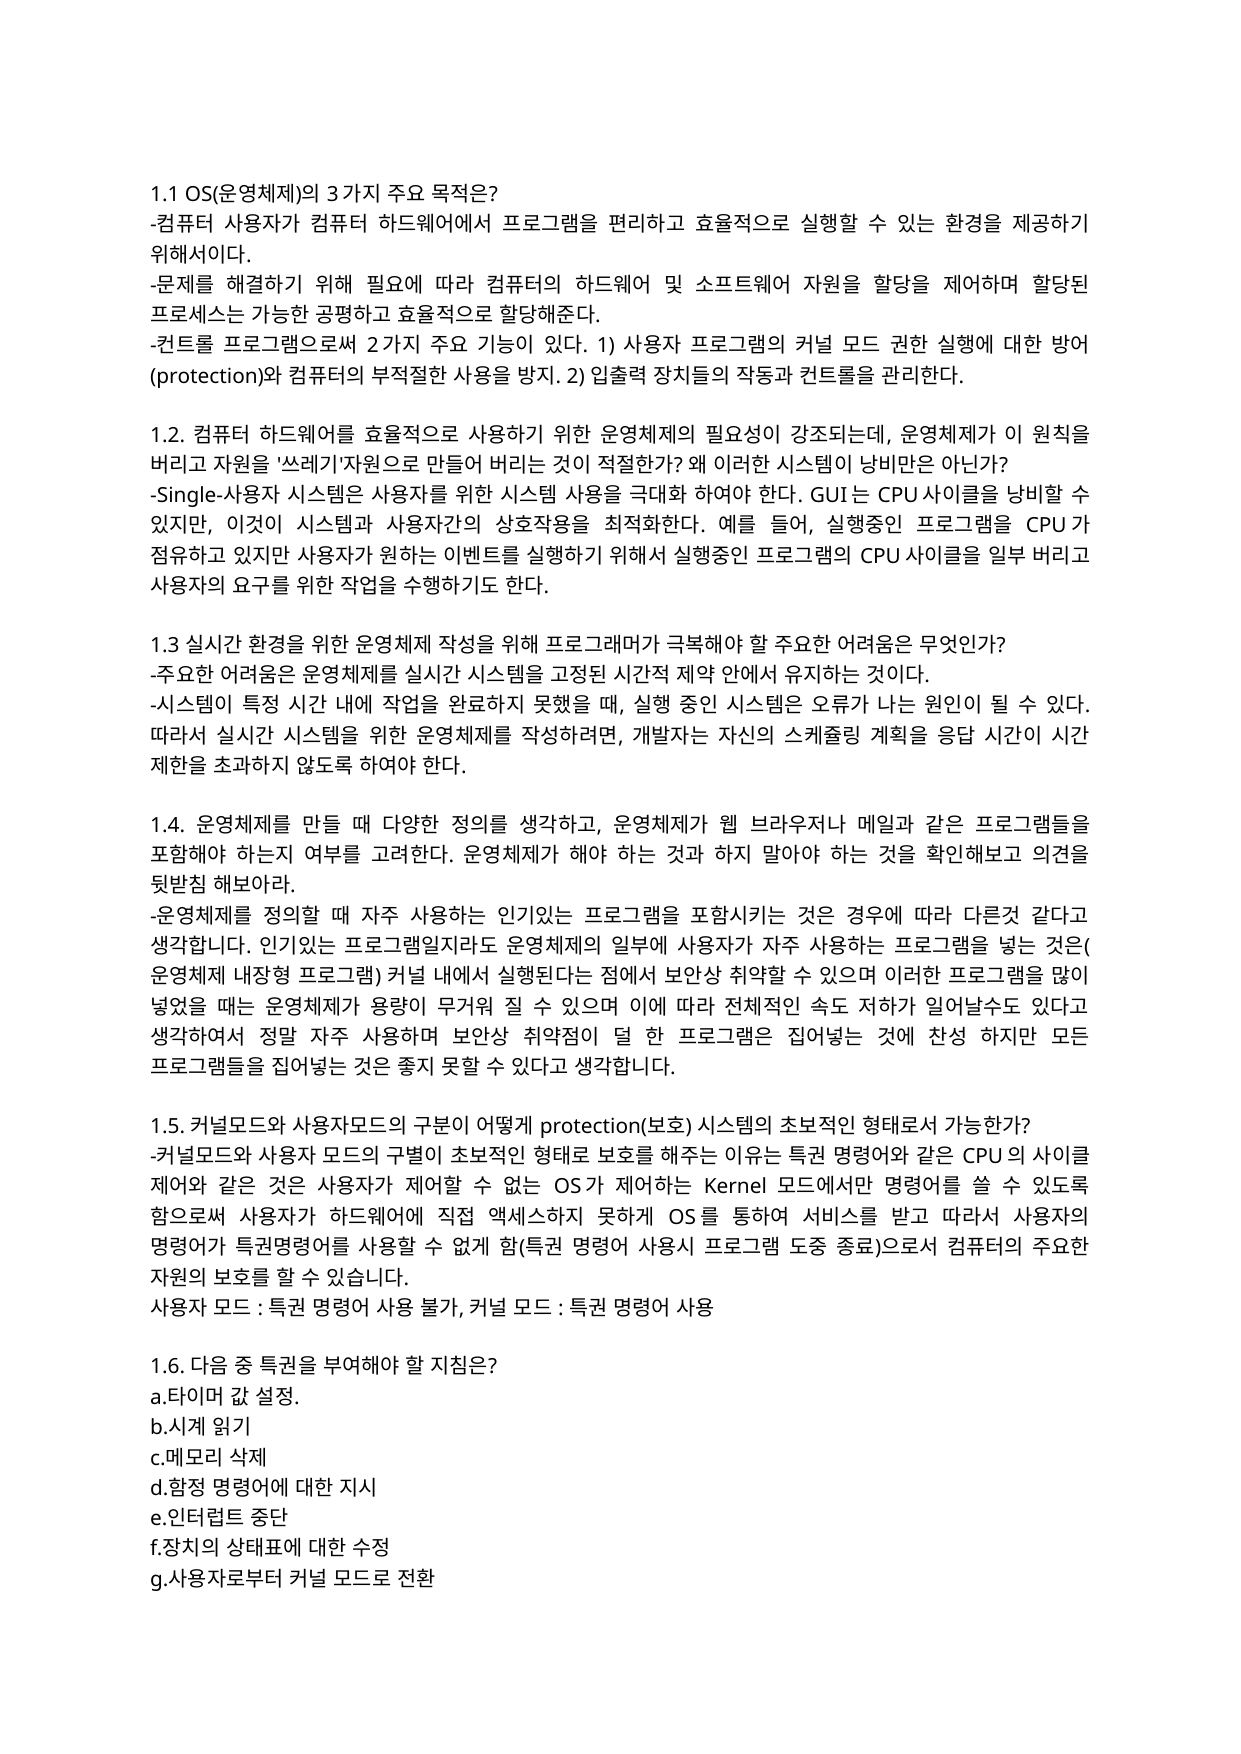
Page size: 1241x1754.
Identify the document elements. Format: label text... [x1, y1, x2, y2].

text 사용자 모드 : 특권 명령어 사용 불가, 커널 모드 : 특권 명령어 사용 [150, 1291, 1090, 1321]
text -운영체제를 정의할 때 자주 사용하는 인기있는 프로그램을 포함시키는 것은 경우에 따라 다른것 같다고 생각합니다. 인기있는 프로그램일지라도 운영체제의 일부에 사용자가 자주 사용하는 프로그램을 넣는 것은(운영체제 내장형 프로그램) 커널 내에서 실행된다는 점에서 보안상 취약할 수 있으며 이러한 프로그램을 많이 넣었을 때는 운영체제가 용량이 무거워 질 수 있으며 이에 따라 전체적인 속도 저하가 일어날수도 있다고 생각하여서 정말 자주 사용하며 보안상 취약점이 덜 한 프로그램은 집어넣는 것에 찬성 하지만 모든 프로그램들을 집어넣는 것은 좋지 못할 수 있다고 생각합니다. [150, 899, 1090, 1081]
text -커널모드와 사용자 모드의 구별이 초보적인 형태로 보호를 해주는 이유는 특권 명령어와 같은 CPU의 사이클 제어와 같은 것은 사용자가 제어할 수 없는 OS가 제어하는 Kernel 모드에서만 명령어를 쓸 수 있도록 함으로써 사용자가 하드웨어에 직접 액세스하지 못하게 OS를 통하여 서비스를 받고 따라서 사용자의 명령어가 특권명령어를 사용할 수 없게 함(특권 명령어 사용시 프로그램 도중 종료)으로서 컴퓨터의 주요한 자원의 보호를 할 수 있습니다. [150, 1139, 1090, 1291]
text -Single-사용자 시스템은 사용자를 위한 시스템 사용을 극대화 하여야 한다. GUI는 CPU사이클을 낭비할 수 있지만, 이것이 시스템과 사용자간의 상호작용을 최적화한다. 예를 들어, 실행중인 프로그램을 CPU가 점유하고 있지만 사용자가 원하는 이벤트를 실행하기 위해서 실행중인 프로그램의 CPU사이클을 일부 버리고 사용자의 요구를 위한 작업을 수행하기도 한다. [150, 478, 1090, 600]
text f.장치의 상태표에 대한 수정 [150, 1532, 1090, 1562]
text 1.6. 다음 중 특권을 부여해야 할 지침은? [150, 1350, 1090, 1380]
text a.타이머 값 설정. [150, 1380, 1090, 1410]
text 1.4. 운영체제를 만들 때 다양한 정의를 생각하고, 운영체제가 웹 브라우저나 메일과 같은 프로그램들을 포함해야 하는지 여부를 고려한다. 운영체제가 해야 하는 것과 하지 말아야 하는 것을 확인해보고 의견을 뒷받침 해보아라. [150, 808, 1090, 899]
text g.사용자로부터 커널 모드로 전환 [150, 1562, 1090, 1592]
text 1.3 실시간 환경을 위한 운영체제 작성을 위해 프로그래머가 극복해야 할 주요한 어려움은 무엇인가? [150, 628, 1090, 658]
text 1.5. 커널모드와 사용자모드의 구분이 어떻게 protection(보호) 시스템의 초보적인 형태로서 가능한가? [150, 1109, 1090, 1139]
text -컴퓨터 사용자가 컴퓨터 하드웨어에서 프로그램을 편리하고 효율적으로 실행할 수 있는 환경을 제공하기 위해서이다. [150, 207, 1090, 268]
text e.인터럽트 중단 [150, 1501, 1090, 1532]
text d.함정 명령어에 대한 지시 [150, 1471, 1090, 1501]
text -컨트롤 프로그램으로써 2가지 주요 기능이 있다. 1) 사용자 프로그램의 커널 모드 권한 실행에 대한 방어(protection)와 컴퓨터의 부적절한 사용을 방지. 2) 입출력 장치들의 작동과 컨트롤을 관리한다. [150, 329, 1090, 389]
text b.시계 읽기 [150, 1410, 1090, 1441]
text c.메모리 삭제 [150, 1441, 1090, 1471]
text 1.2. 컴퓨터 하드웨어를 효율적으로 사용하기 위한 운영체제의 필요성이 강조되는데, 운영체제가 이 원칙을 버리고 자원을 '쓰레기'자원으로 만들어 버리는 것이 적절한가? 왜 이러한 시스템이 낭비만은 아닌가? [150, 418, 1090, 478]
text -주요한 어려움은 운영체제를 실시간 시스템을 고정된 시간적 제약 안에서 유지하는 것이다. [150, 658, 1090, 689]
text -문제를 해결하기 위해 필요에 따라 컴퓨터의 하드웨어 및 소프트웨어 자원을 할당을 제어하며 할당된 프로세스는 가능한 공평하고 효율적으로 할당해준다. [150, 268, 1090, 329]
text 1.1 OS(운영체제)의 3가지 주요 목적은? [150, 177, 1090, 207]
text -시스템이 특정 시간 내에 작업을 완료하지 못했을 때, 실행 중인 시스템은 오류가 나는 원인이 될 수 있다. 따라서 실시간 시스템을 위한 운영체제를 작성하려면, 개발자는 자신의 스케쥴링 계획을 응답 시간이 시간 제한을 초과하지 않도록 하여야 한다. [150, 689, 1090, 780]
